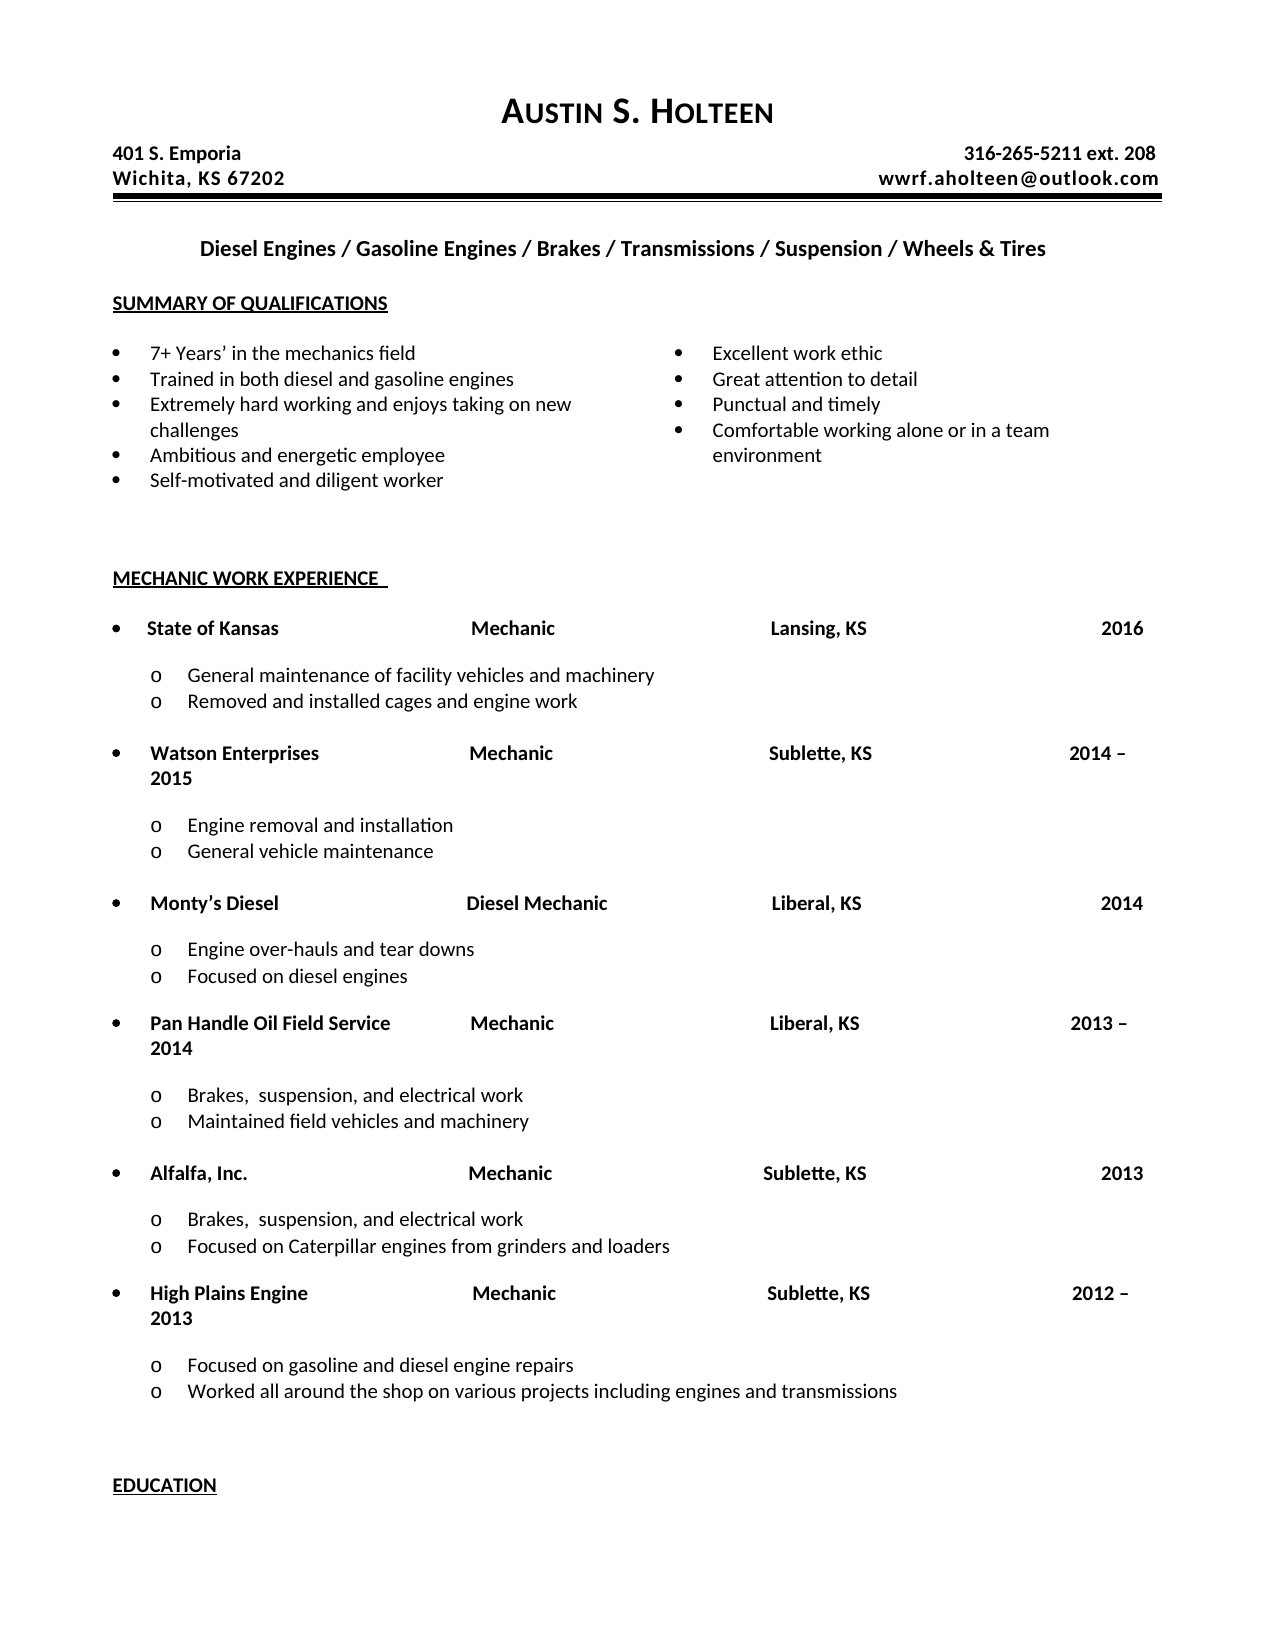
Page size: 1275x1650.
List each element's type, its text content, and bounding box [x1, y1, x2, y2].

list High Plains Engine Mechanic Sublette, KS 2012 – 2013 [112, 1280, 1162, 1331]
list Focused on gasoline and diesel engine repairs [150, 1352, 1162, 1378]
list Brakes, suspension, and electrical work [150, 1082, 1162, 1108]
list Extremely hard working and enjoys taking on new challenges [112, 391, 600, 442]
list Self-motivated and diligent worker [112, 468, 600, 493]
subtitle Austin S. Holteen [112, 87, 1162, 133]
list Engine removal and installation [150, 812, 1162, 838]
text MECHANIC WORK EXPERIENCE [112, 565, 1162, 590]
list Watson Enterprises Mechanic Sublette, KS 2014 – 2015 [112, 740, 1162, 791]
list Worked all around the shop on various projects including engines and transmissions [150, 1378, 1162, 1405]
text Diesel Engines / Gasoline Engines / Brakes / Transmissions / Suspension / Wheels & Tires [84, 234, 1162, 262]
list Monty’s Diesel Diesel Mechanic Liberal, KS 2014 [112, 890, 1162, 916]
list Removed and installed cages and engine work [150, 688, 1162, 715]
list State of Kansas Mechanic Lansing, KS 2016 [112, 616, 1162, 641]
list Trained in both diesel and gasoline engines [112, 366, 600, 391]
list Great attention to detail [675, 366, 1162, 391]
list Ambitious and energetic employee [112, 442, 600, 468]
list Pan Handle Oil Field Service Mechanic Liberal, KS 2013 – 2014 [112, 1010, 1162, 1061]
list Excellent work ethic [675, 341, 1162, 366]
list Engine over-hauls and tear downs [150, 936, 1162, 963]
list Comfortable working alone or in a team environment [675, 417, 1162, 468]
text EDUCATION [112, 1472, 1162, 1497]
list Focused on diesel engines [150, 963, 1162, 989]
list Maintained field vehicles and machinery [150, 1108, 1162, 1135]
list 7+ Years’ in the mechanics field [112, 341, 600, 366]
list Brakes, suspension, and electrical work [150, 1206, 1162, 1233]
text SUMMARY OF QUALIFICATIONS [84, 290, 1162, 315]
list Punctual and timely [675, 391, 1162, 417]
list General maintenance of facility vehicles and machinery [150, 662, 1162, 688]
list General vehicle maintenance [150, 838, 1162, 865]
text 401 S. Emporia 316-265-5211 ext. 208 [112, 140, 1162, 166]
list Focused on Caterpillar engines from grinders and loaders [150, 1233, 1162, 1259]
list Alfalfa, Inc. Mechanic Sublette, KS 2013 [112, 1160, 1162, 1186]
text Wichita, KS 67202 wwrf.aholteen@outlook.com [112, 166, 1162, 202]
